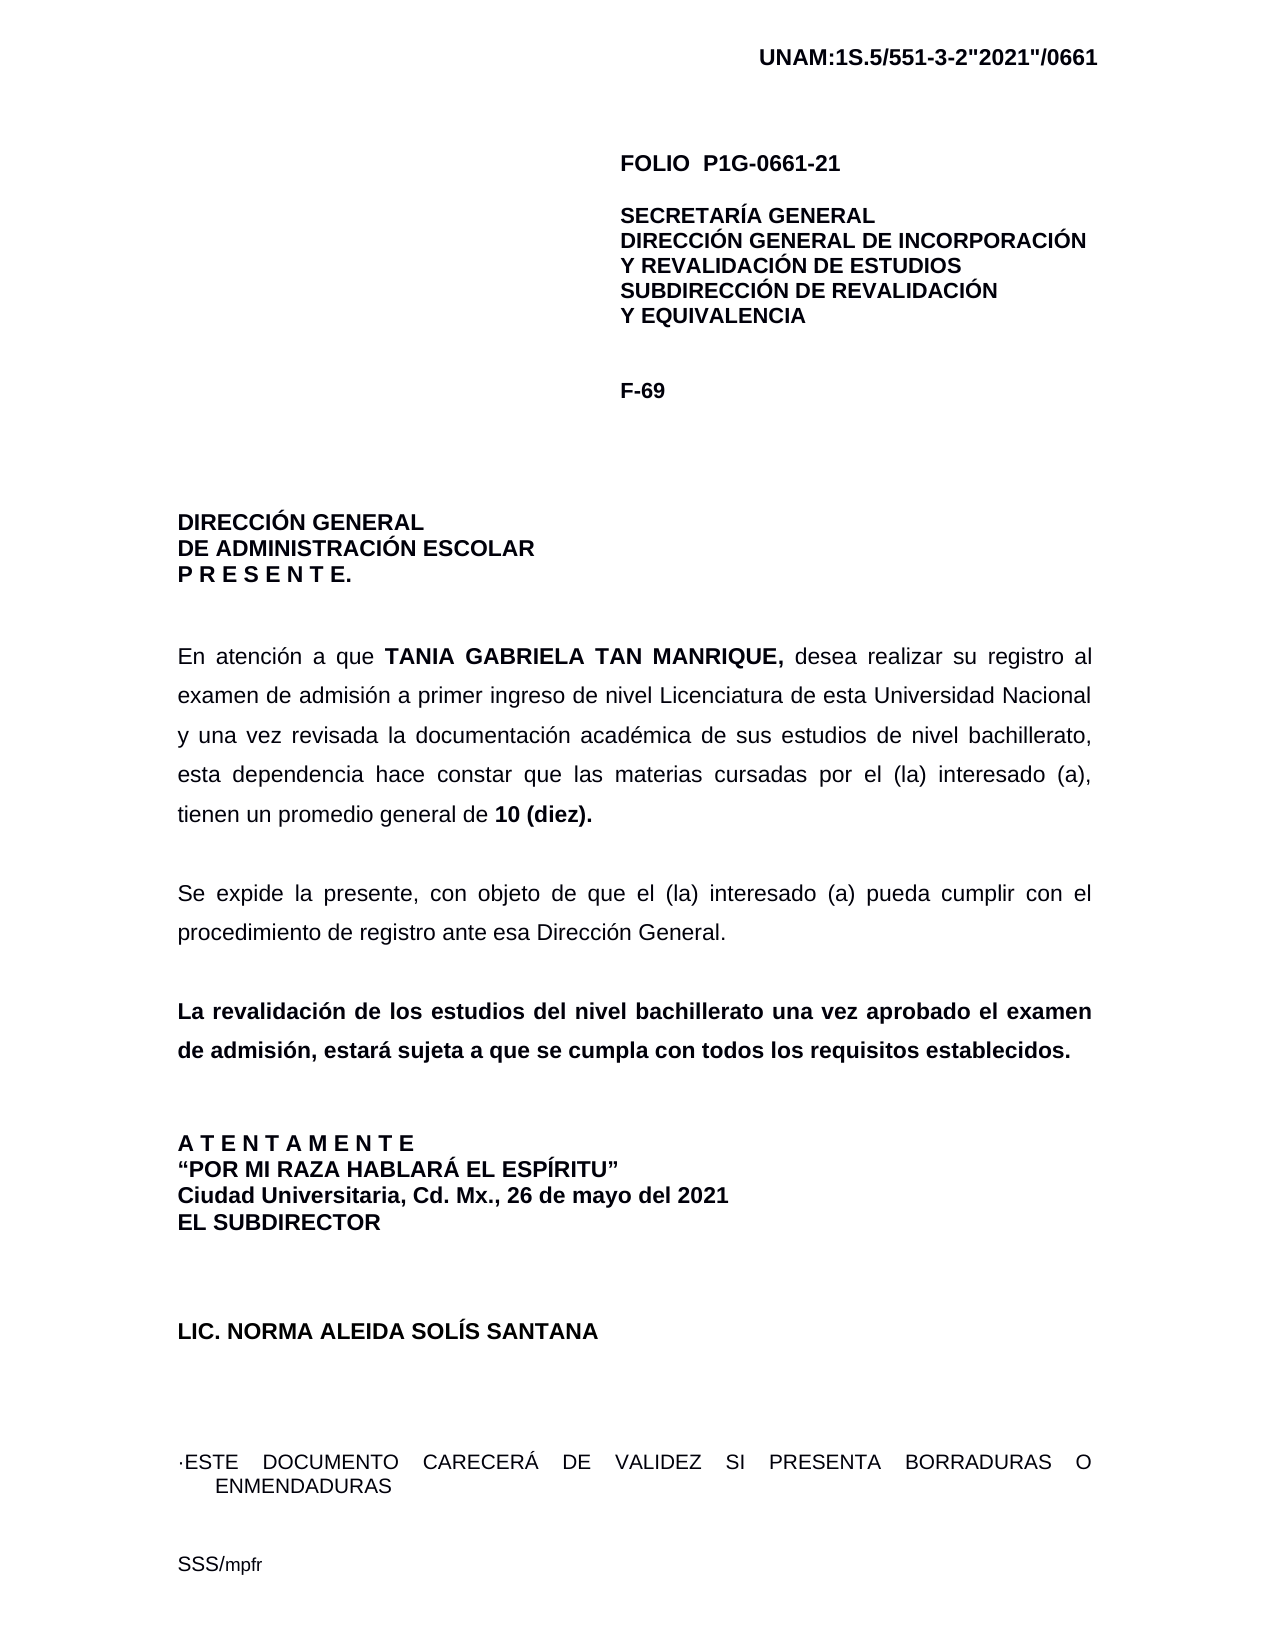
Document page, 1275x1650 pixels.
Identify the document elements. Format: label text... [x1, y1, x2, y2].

text Se expide la presente, con objeto de que el (la) interesado (a) pueda cumplir con el procedimiento de registro ante esa Dirección General. [177, 879, 1092, 945]
text Y REVALIDACIÓN DE ESTUDIOS [620, 253, 1098, 278]
text F-69 [620, 378, 1098, 403]
text DIRECCIÓN GENERAL [177, 508, 1093, 535]
list A T E N T A M E N T E [177, 1129, 1093, 1156]
text EL SUBDIRECTOR [177, 1209, 1093, 1235]
text DE ADMINISTRACIÓN ESCOLAR [177, 535, 1093, 561]
text En atención a que TANIA GABRIELA TAN MANRIQUE, desea realizar su registro al examen de admisión a primer ingreso de nivel Licenciatura de esta Universidad Nacional y una vez revisada la documentación académica de sus estudios de nivel bachillerato, esta dependencia hace constar que las materias cursadas por el (la) interesado (a), tienen un promedio general de 10 (diez). [177, 643, 1092, 827]
text FOLIO P1G-0661-21 [620, 150, 1098, 176]
text La revalidación de los estudios del nivel bachillerato una vez aprobado el examen de admisión, estará sujeta a que se cumpla con todos los requisitos establecidos. [177, 998, 1092, 1064]
subtitle LIC. NORMA ALEIDA SOLÍS SANTANA [177, 1318, 1098, 1344]
text SUBDIRECCIÓN DE REVALIDACIÓN [620, 278, 1098, 303]
list ESTE DOCUMENTO CARECERÁ DE VALIDEZ SI PRESENTA BORRADURAS O ENMENDADURAS [177, 1450, 1093, 1498]
list Ciudad Universitaria, Cd. Mx., 26 de mayo del 2021 [177, 1182, 1093, 1209]
text UNAM:1S.5/551-3-2"2021"/0661 [646, 44, 1098, 71]
text “POR MI RAZA HABLARÁ EL ESPÍRITU” [177, 1156, 1093, 1182]
text SECRETARÍA GENERAL [620, 202, 1098, 228]
text P R E S E N T E. [177, 561, 1093, 587]
text DIRECCIÓN GENERAL DE INCORPORACIÓN [620, 228, 1098, 253]
text Y EQUIVALENCIA [620, 303, 1098, 328]
